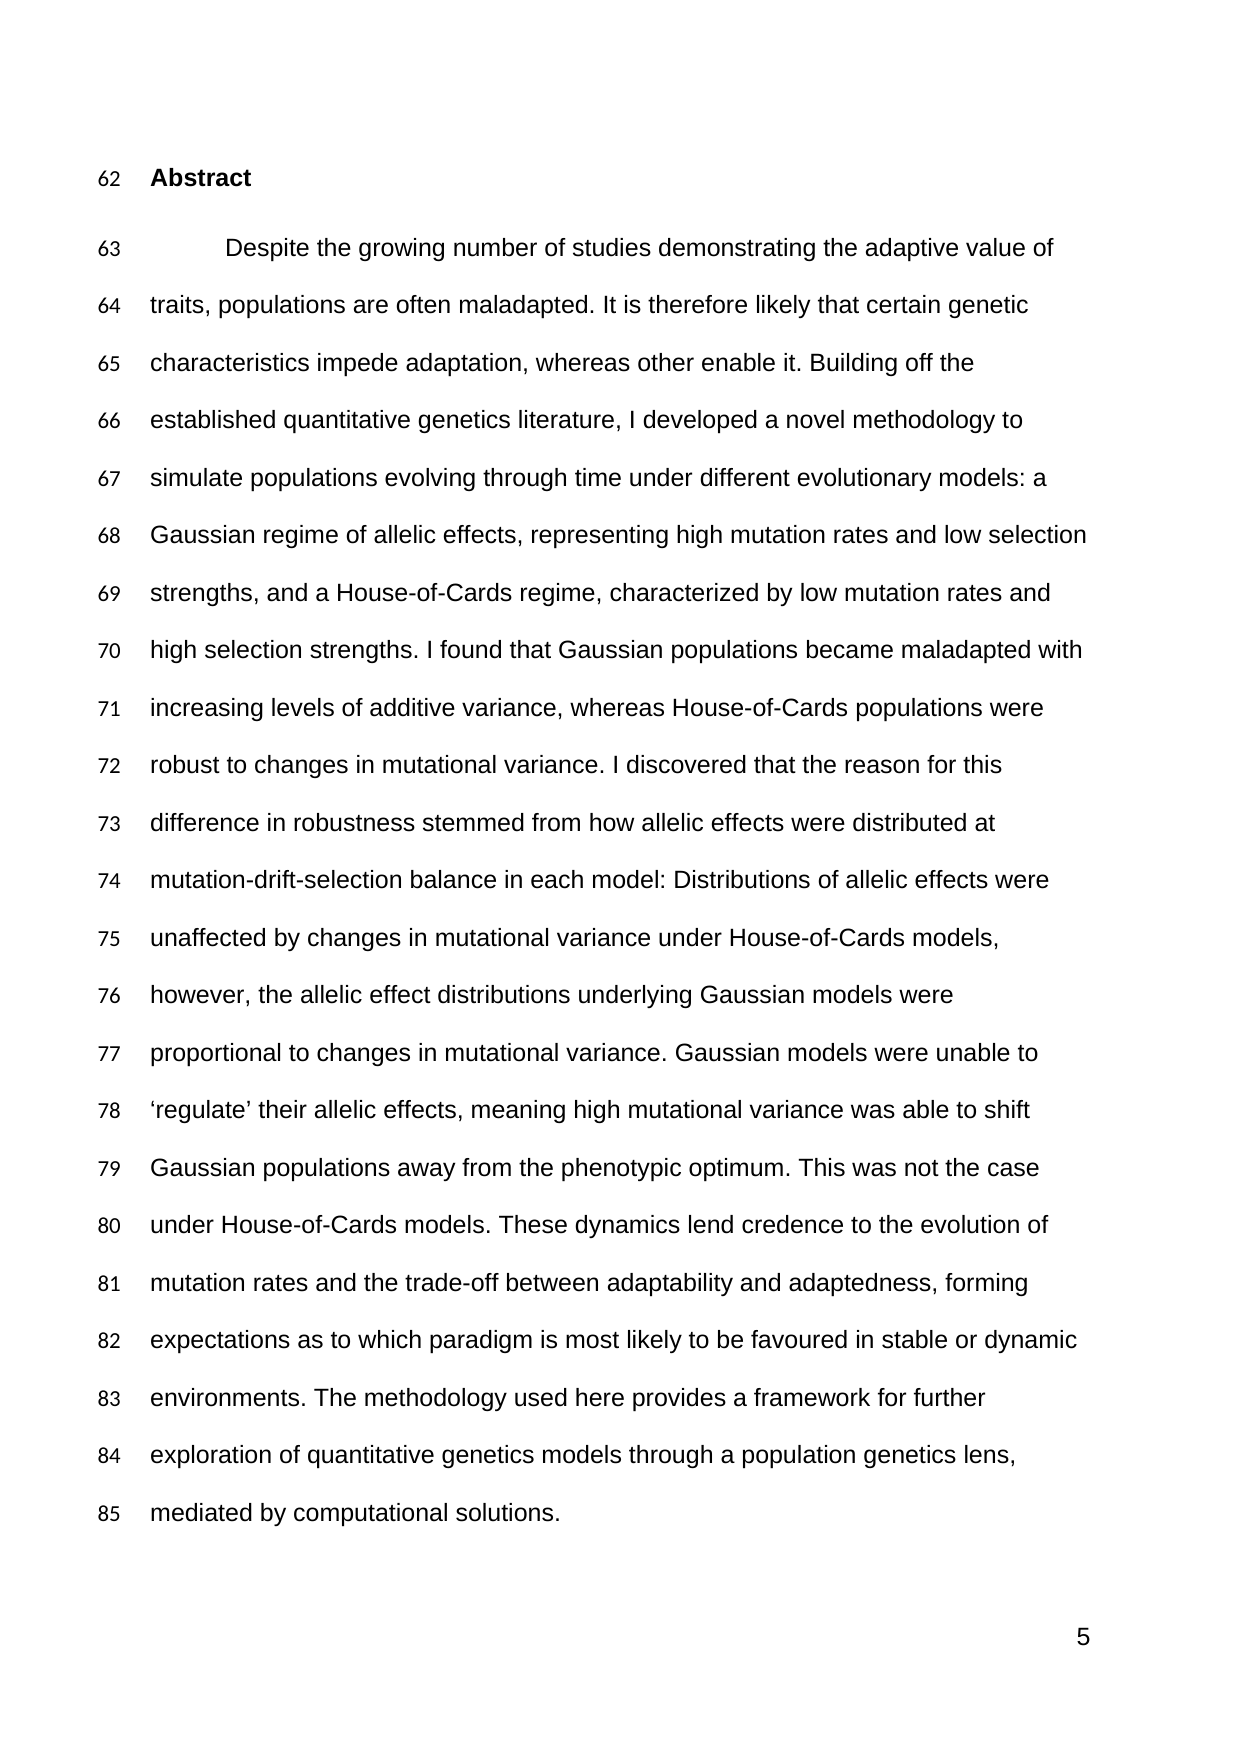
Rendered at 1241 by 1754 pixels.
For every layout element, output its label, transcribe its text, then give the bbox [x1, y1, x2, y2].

text Despite the growing number of studies demonstrating the adaptive value of traits, populations are often maladapted. It is therefore likely that certain genetic characteristics impede adaptation, whereas other enable it. Building off the established quantitative genetics literature, I developed a novel methodology to simulate populations evolving through time under different evolutionary models: a Gaussian regime of allelic effects, representing high mutation rates and low selection strengths, and a House-of-Cards regime, characterized by low mutation rates and high selection strengths. I found that Gaussian populations became maladapted with increasing levels of additive variance, whereas House-of-Cards populations were robust to changes in mutational variance. I discovered that the reason for this difference in robustness stemmed from how allelic effects were distributed at mutation-drift-selection balance in each model: Distributions of allelic effects were unaffected by changes in mutational variance under House-of-Cards models, however, the allelic effect distributions underlying Gaussian models were proportional to changes in mutational variance. Gaussian models were unable to ‘regulate’ their allelic effects, meaning high mutational variance was able to shift Gaussian populations away from the phenotypic optimum. This was not the case under House-of-Cards models. These dynamics lend credence to the evolution of mutation rates and the trade-off between adaptability and adaptedness, forming expectations as to which paradigm is most likely to be favoured in stable or dynamic environments. The methodology used here provides a framework for further exploration of quantitative genetics models through a population genetics lens, mediated by computational solutions. [150, 232, 1090, 1526]
subtitle Abstract [150, 162, 1090, 191]
